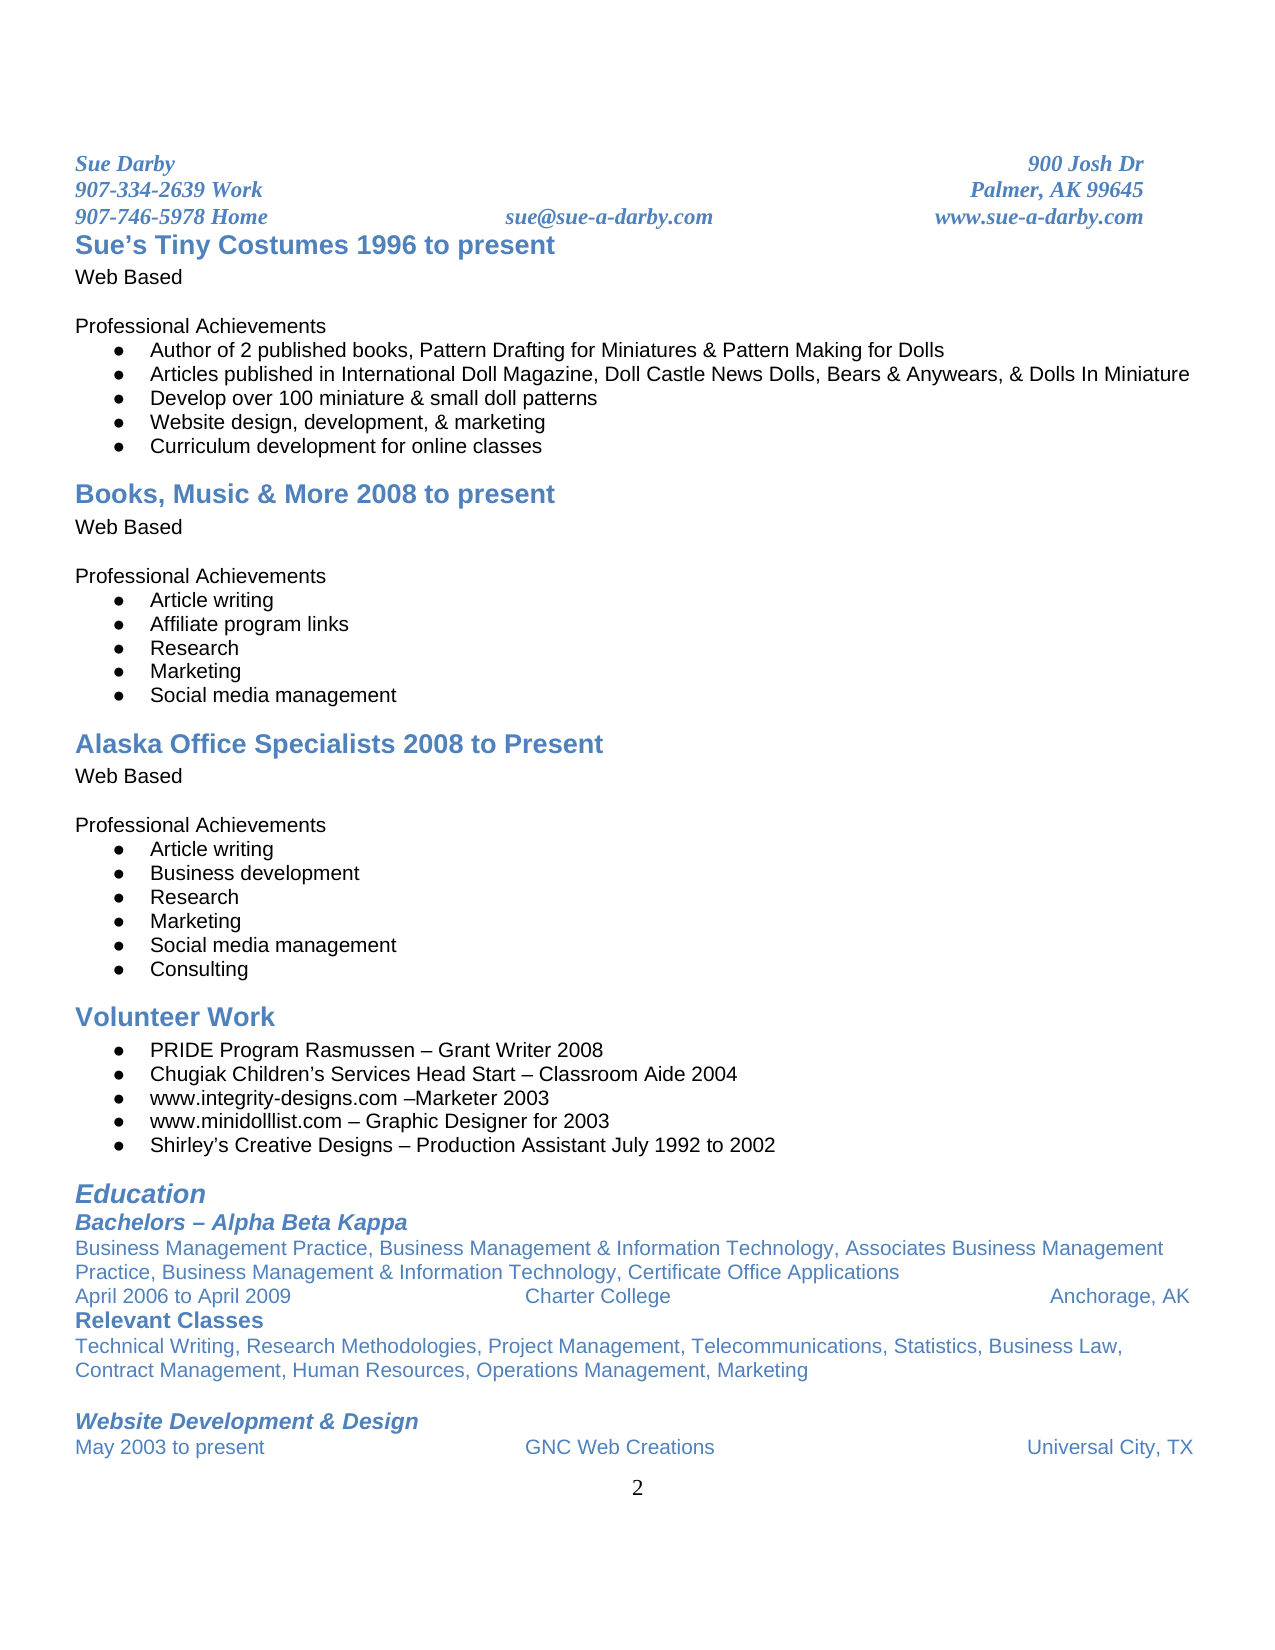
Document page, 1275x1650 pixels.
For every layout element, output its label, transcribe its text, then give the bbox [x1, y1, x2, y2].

list Website design, development, & marketing [112, 410, 1200, 434]
list Research [112, 635, 1200, 659]
list Curriculum development for online classes [112, 434, 1200, 458]
list Affiliate program links [112, 611, 1200, 635]
text Web Based [75, 265, 1200, 289]
text Business Management Practice, Business Management & Information Technology, Associates Business Management Practice, Business Management & Information Technology, Certificate Office Applications [75, 1236, 1200, 1283]
text Website Development & Design [75, 1408, 1200, 1434]
list Consulting [112, 957, 1200, 981]
text Professional Achievements [75, 563, 1200, 587]
text April 2006 to April 2009 Charter College Anchorage, AK [75, 1283, 1200, 1307]
text May 2003 to present GNC Web Creations Universal City, TX [75, 1434, 1200, 1458]
list Article writing [112, 587, 1200, 611]
list Marketing [112, 909, 1200, 933]
list Social media management [112, 933, 1200, 957]
subtitle Books, Music & More 2008 to present [75, 478, 1200, 510]
list PRIDE Program Rasmussen – Grant Writer 2008 [112, 1037, 1200, 1061]
list Business development [112, 861, 1200, 885]
list www.minidolllist.com – Graphic Designer for 2003 [112, 1109, 1200, 1133]
list Research [112, 885, 1200, 909]
text Web Based [75, 764, 1200, 788]
list Author of 2 published books, Pattern Drafting for Miniatures & Pattern Making for Dolls [112, 338, 1200, 362]
list Article writing [112, 837, 1200, 861]
list www.integrity-designs.com –Marketer 2003 [112, 1085, 1200, 1109]
subtitle Volunteer Work [75, 1001, 1200, 1033]
subtitle Alaska Office Specialists 2008 to Present [75, 728, 1200, 759]
list Social media management [112, 683, 1200, 707]
list Marketing [112, 659, 1200, 683]
text Technical Writing, Research Methodologies, Project Management, Telecommunications, Statistics, Business Law, Contract Management, Human Resources, Operations Management, Marketing [75, 1334, 1200, 1382]
text Bachelors – Alpha Beta Kappa [75, 1209, 1200, 1236]
list Chugiak Children’s Services Head Start – Classroom Aide 2004 [112, 1061, 1200, 1085]
text Professional Achievements [75, 314, 1200, 338]
text Web Based [75, 514, 1200, 538]
text Relevant Classes [75, 1307, 1200, 1334]
subtitle Education [75, 1178, 1200, 1209]
text Professional Achievements [75, 813, 1200, 837]
list Articles published in International Doll Magazine, Doll Castle News Dolls, Bears & Anywears, & Dolls In Miniature [112, 362, 1200, 386]
list Develop over 100 miniature & small doll patterns [112, 386, 1200, 410]
list Shirley’s Creative Designs – Production Assistant July 1992 to 2002 [112, 1133, 1200, 1157]
subtitle Sue’s Tiny Costumes 1996 to present [75, 229, 1200, 260]
